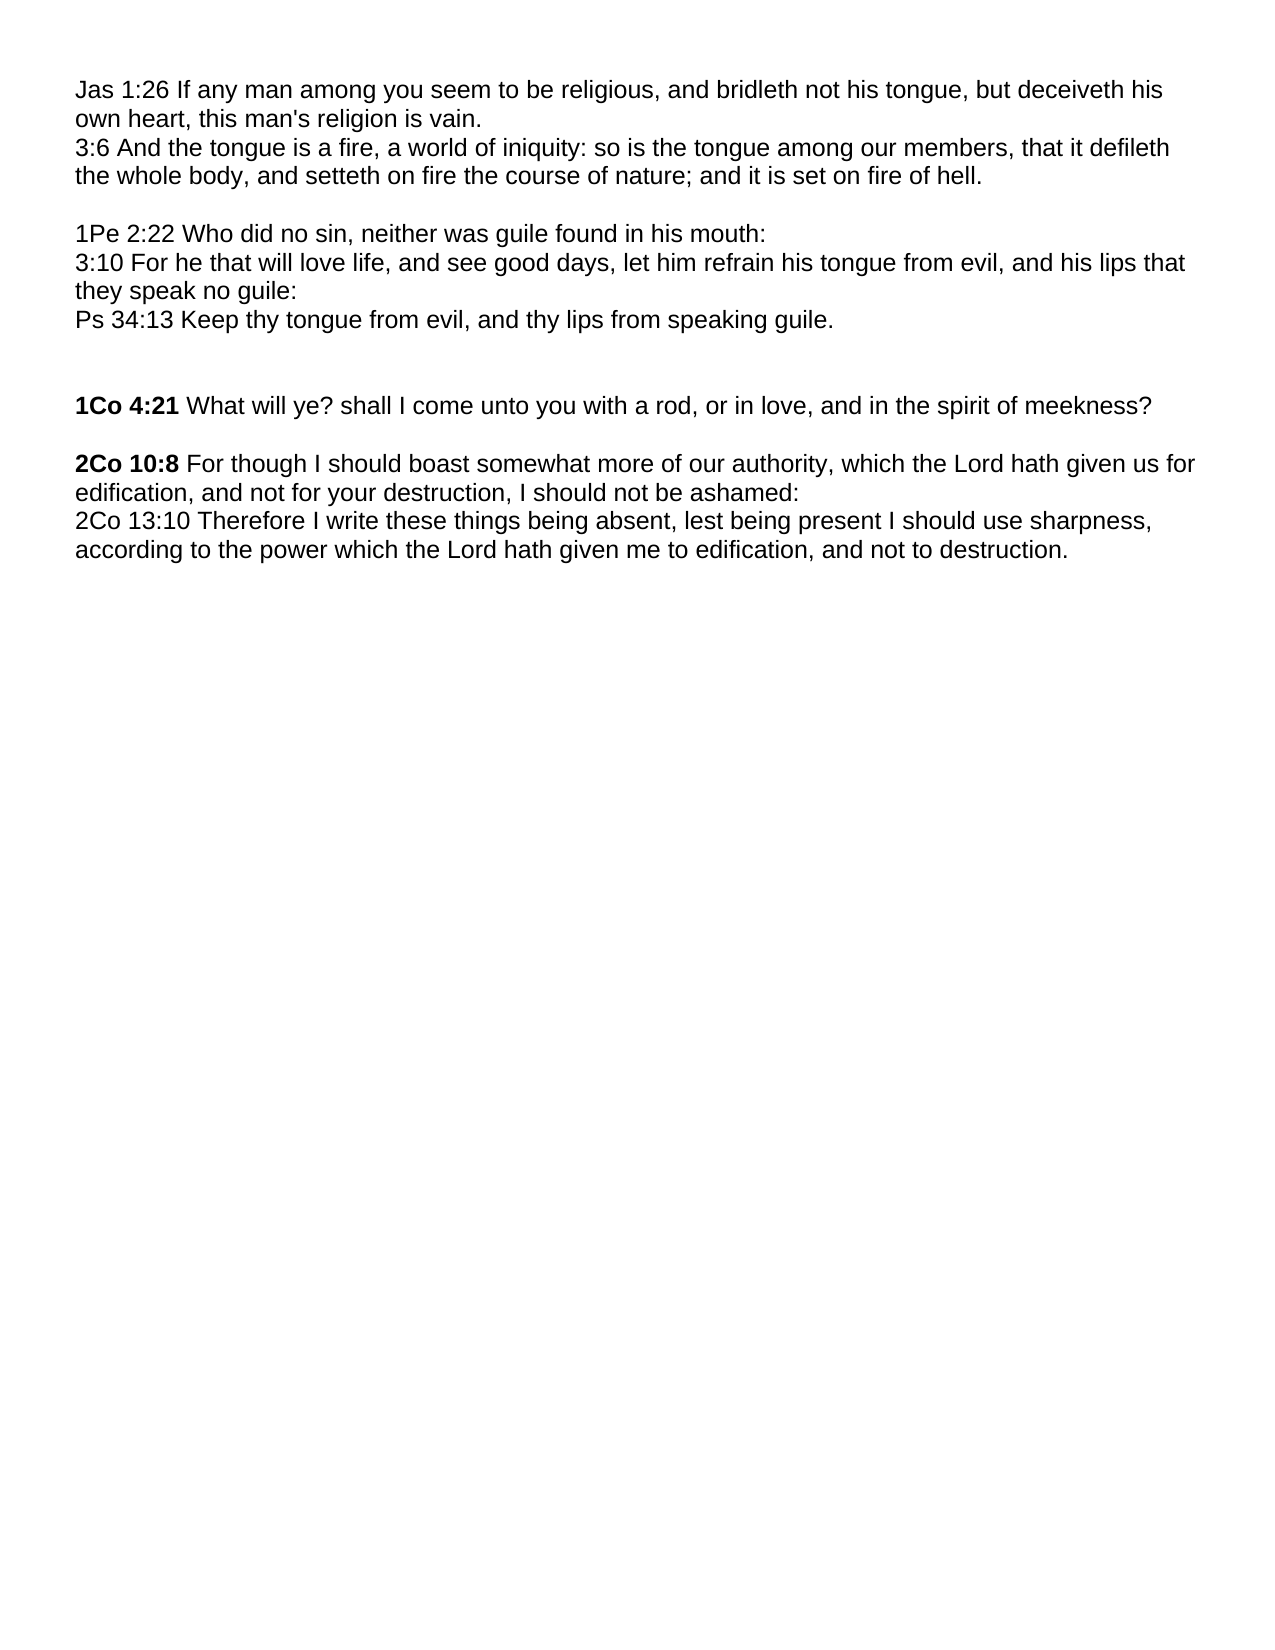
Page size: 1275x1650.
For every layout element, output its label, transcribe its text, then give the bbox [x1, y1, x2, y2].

text Ps 34:13 Keep thy tongue from evil, and thy lips from speaking guile. [75, 305, 1200, 334]
text 3:10 For he that will love life, and see good days, let him refrain his tongue from evil, and his lips that they speak no guile: [75, 247, 1200, 305]
text 2Co 13:10 Therefore I write these things being absent, lest being present I should use sharpness, according to the power which the Lord hath given me to edification, and not to destruction. [75, 506, 1200, 564]
text 3:6 And the tongue is a fire, a world of iniquity: so is the tongue among our members, that it defileth the whole body, and setteth on fire the course of nature; and it is set on fire of hell. [75, 132, 1200, 190]
text Jas 1:26 If any man among you seem to be religious, and bridleth not his tongue, but deceiveth his own heart, this man's religion is vain. [75, 75, 1200, 132]
text 1Pe 2:22 Who did no sin, neither was guile found in his mouth: [75, 219, 1200, 247]
text 1Co 4:21 What will ye? shall I come unto you with a rod, or in love, and in the spirit of meekness? [75, 391, 1200, 420]
text 2Co 10:8 For though I should boast somewhat more of our authority, which the Lord hath given us for edification, and not for your destruction, I should not be ashamed: [75, 449, 1200, 506]
